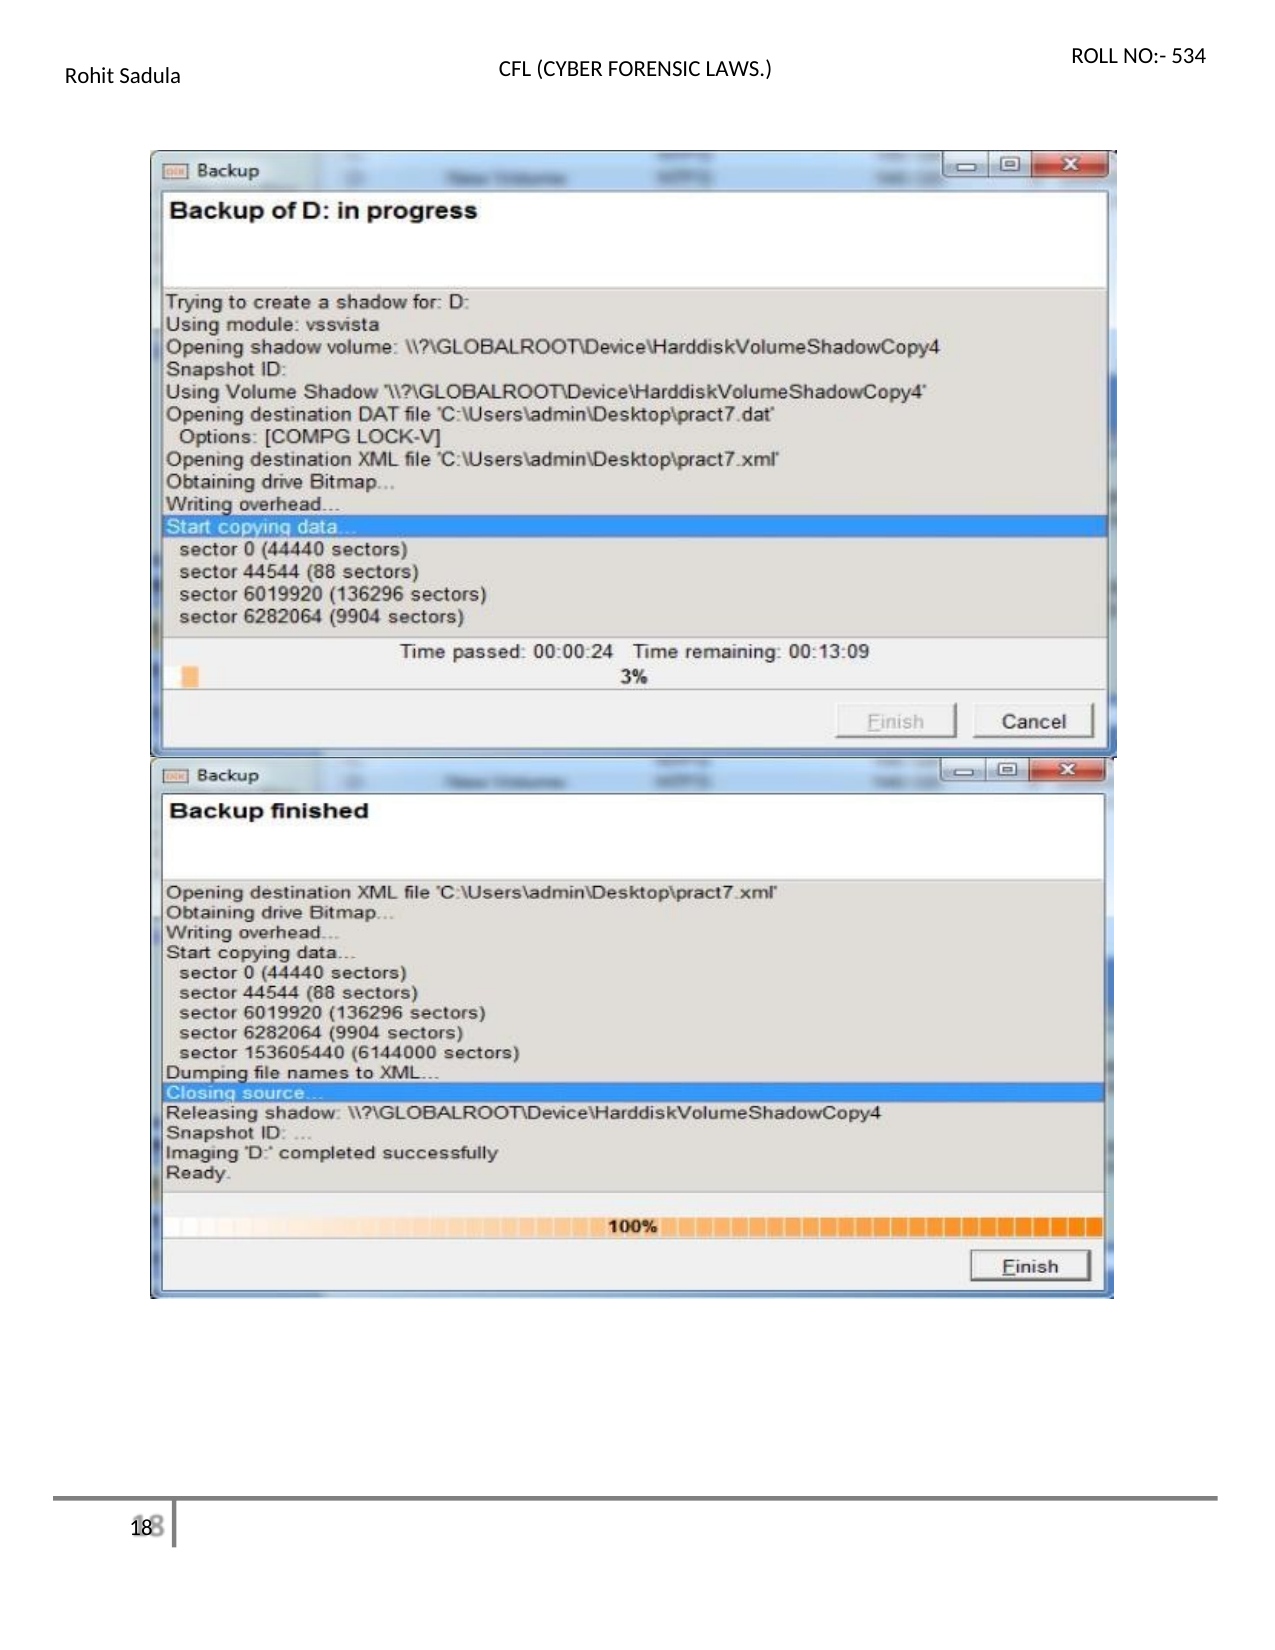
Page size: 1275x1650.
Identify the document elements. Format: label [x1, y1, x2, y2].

picture [150, 150, 1117, 1299]
picture [130, 1512, 166, 1539]
